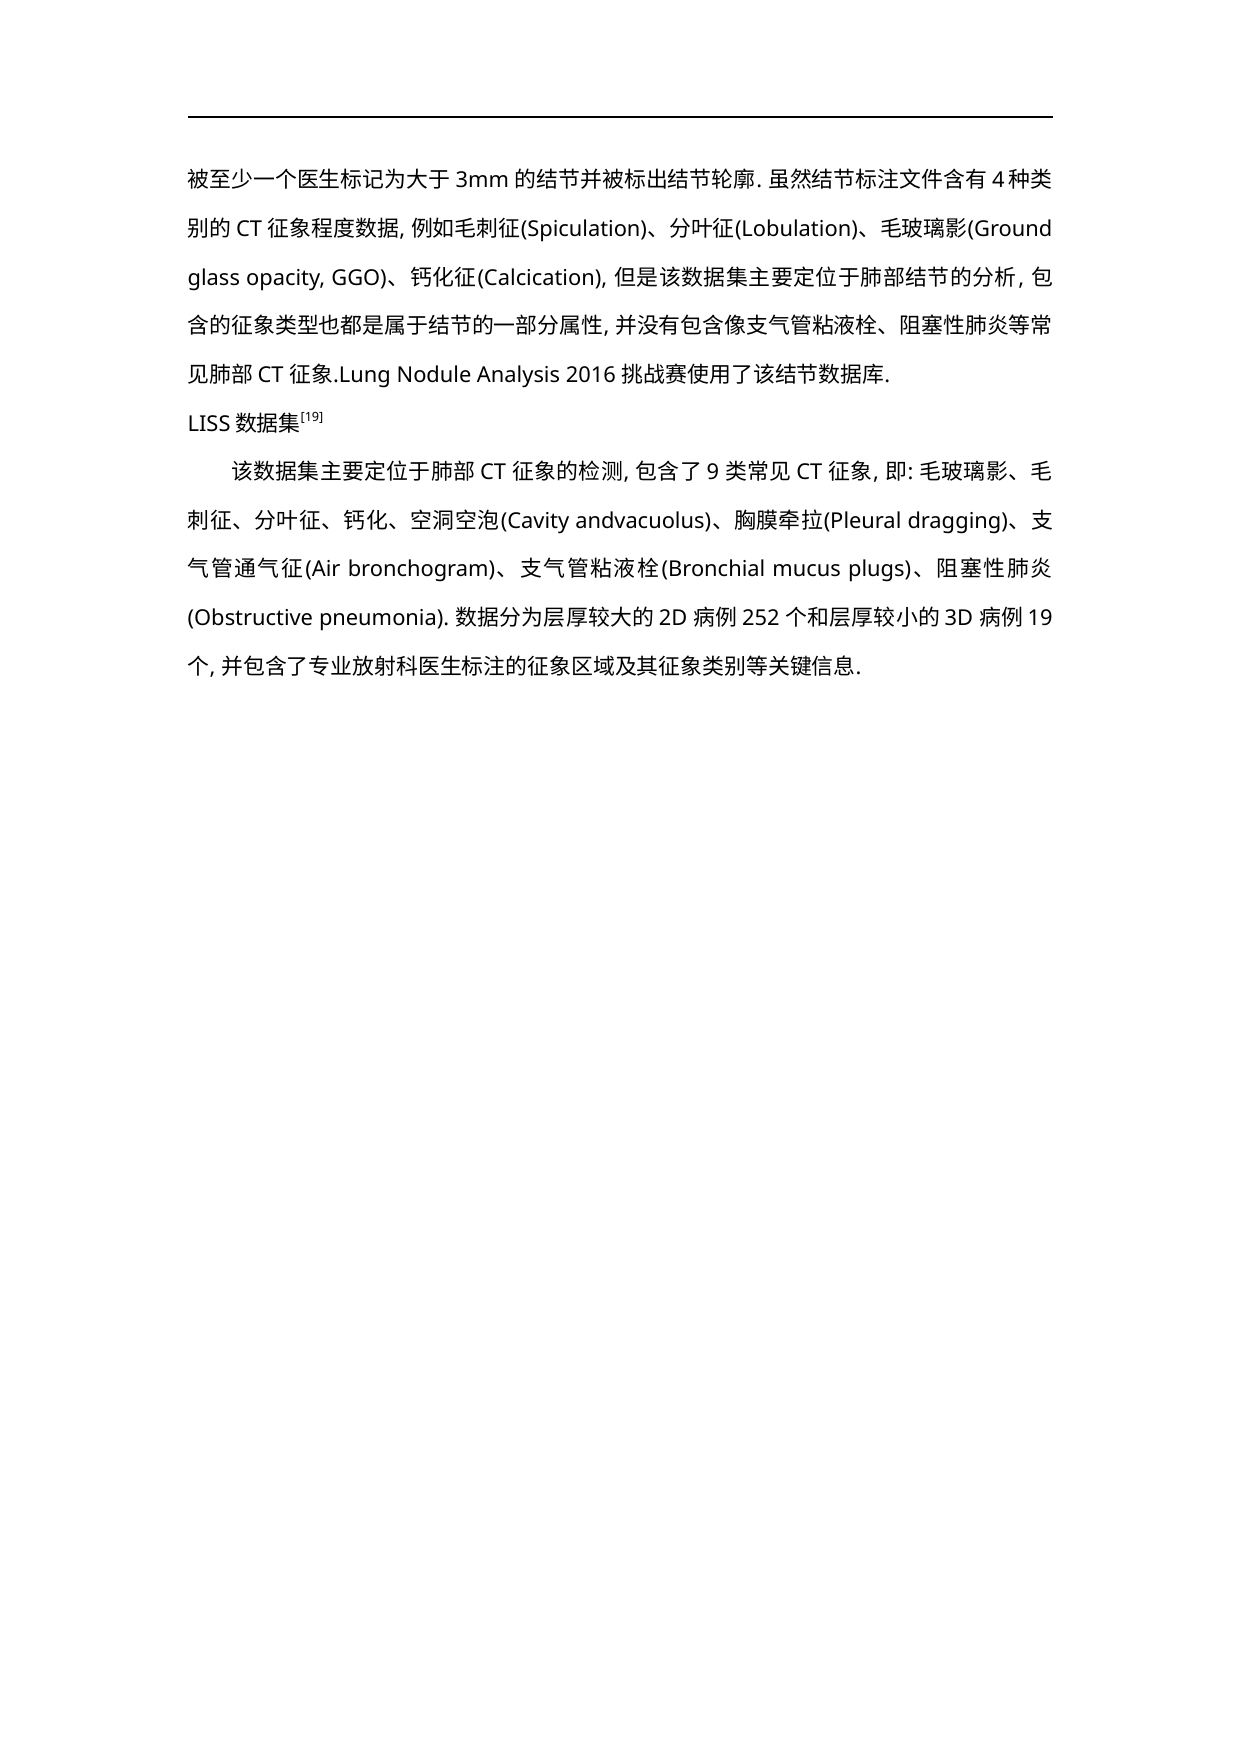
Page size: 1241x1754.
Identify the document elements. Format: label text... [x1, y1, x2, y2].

subtitle LISS数据集[19] [187, 405, 1053, 438]
text 该数据集主要定位于肺部CT 征象的检测, 包含了9 类常见CT 征象, 即: 毛玻璃影、毛刺征、分叶征、钙化、空洞空泡(Cavity andvacuolus)、胸膜牵拉(Pleural dragging)、支气管通气征(Air bronchogram)、支气管粘液栓(Bronchial mucus plugs)、阻塞性肺炎(Obstructive pneumonia). 数据分为层厚较大的2D 病例252 个和层厚较小的3D 病例19 个, 并包含了专业放射科医生标注的征象区域及其征象类别等关键信息. [187, 454, 1053, 681]
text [187, 162, 1053, 389]
